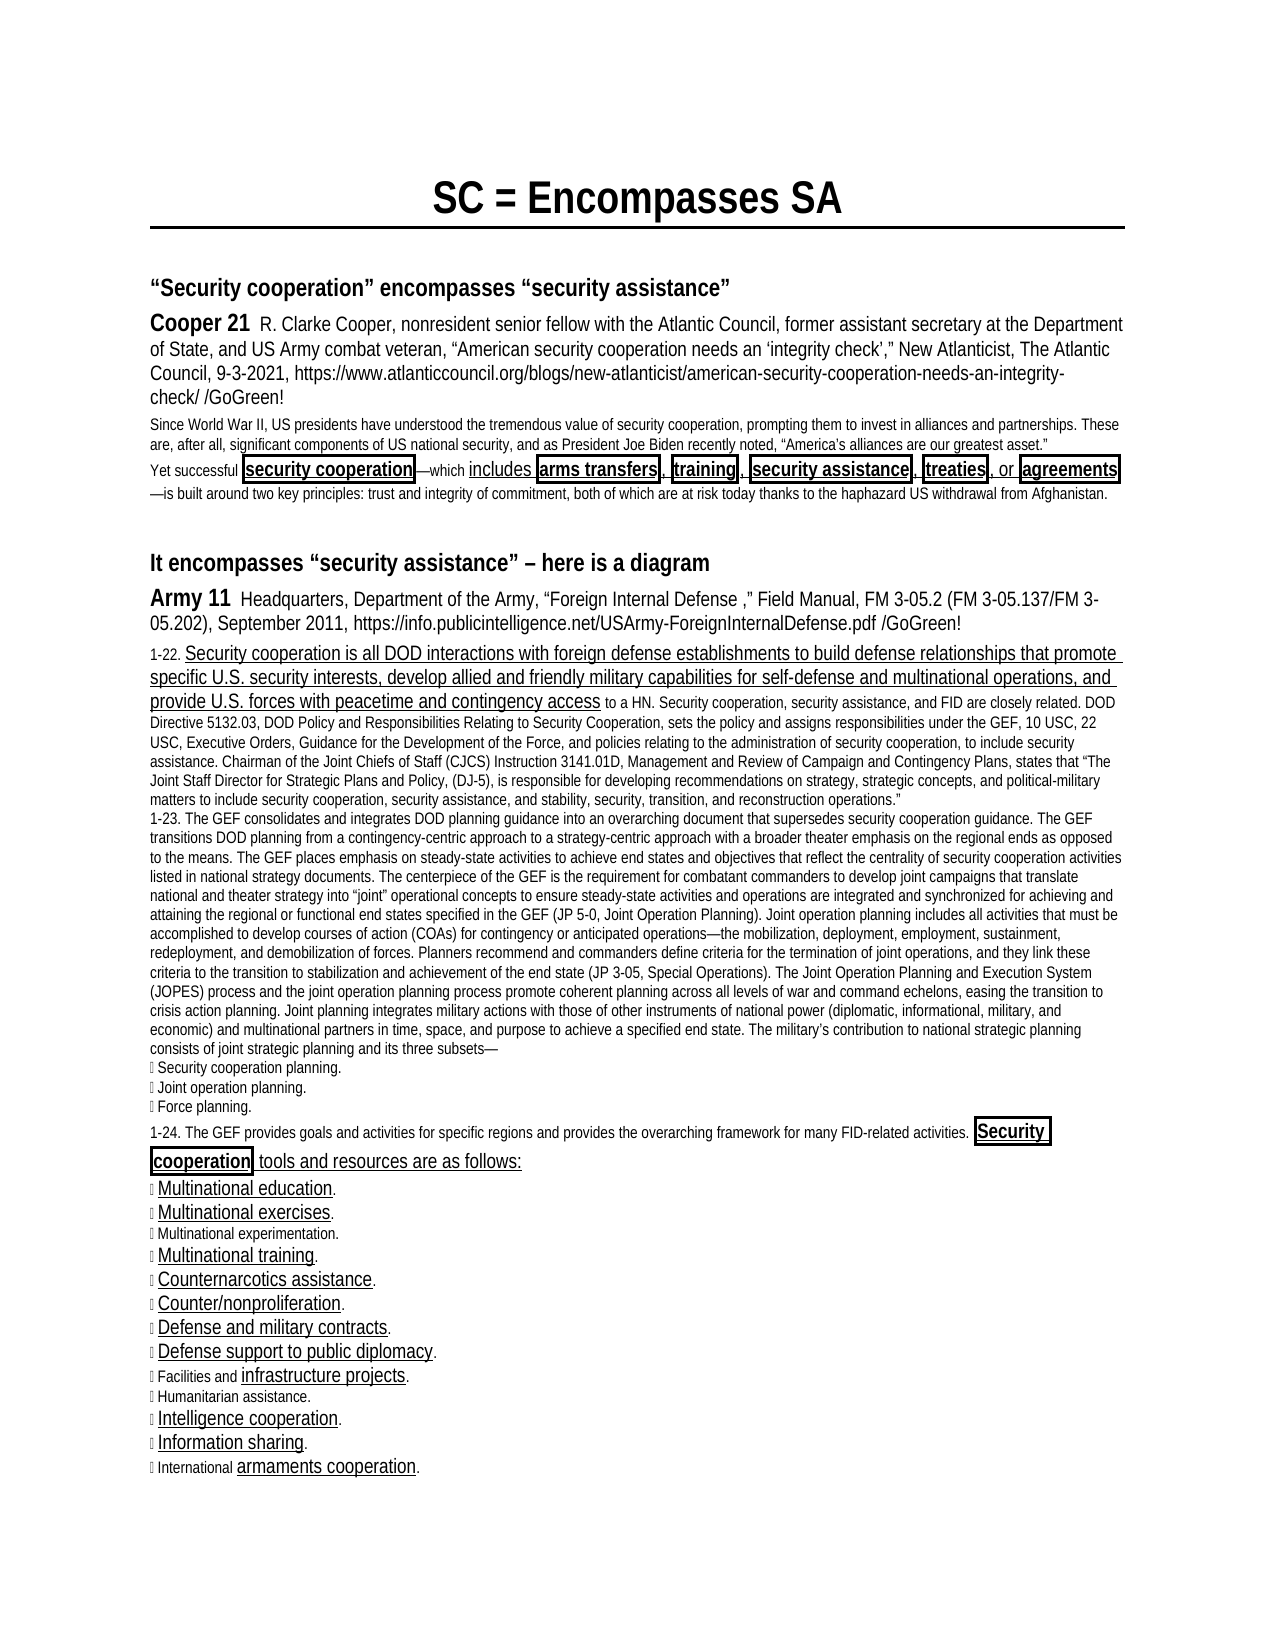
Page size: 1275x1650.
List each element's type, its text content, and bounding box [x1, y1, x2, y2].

text  Multinational education. [150, 1176, 1125, 1200]
text Since World War II, US presidents have understood the tremendous value of security cooperation, prompting them to invest in alliances and partnerships. These are, after all, significant components of US national security, and as President Joe Biden recently noted, “America’s alliances are our greatest asset.” [150, 415, 1125, 453]
text  International armaments cooperation. [150, 1454, 1125, 1478]
text  Information sharing. [150, 1430, 1125, 1454]
text  Joint operation planning. [150, 1077, 1125, 1097]
text  Intelligence cooperation. [150, 1406, 1125, 1430]
text  Humanitarian assistance. [150, 1387, 1125, 1406]
subtitle It encompasses “security assistance” – here is a diagram [150, 548, 1125, 576]
text  Facilities and infrastructure projects. [150, 1363, 1125, 1387]
subtitle “Security cooperation” encompasses “security assistance” [150, 273, 1125, 302]
text  Defense and military contracts. [150, 1315, 1125, 1339]
text  Multinational exercises. [150, 1200, 1125, 1224]
subtitle SC = Encompasses SA [150, 171, 1125, 226]
text  Counter/nonproliferation. [150, 1291, 1125, 1315]
text  Multinational training. [150, 1243, 1125, 1267]
text  Counternarcotics assistance. [150, 1267, 1125, 1291]
text  Force planning. [150, 1097, 1125, 1116]
text Army 11 Headquarters, Department of the Army, “Foreign Internal Defense ,” Field Manual, FM 3-05.2 (FM 3-05.137/FM 3-05.202), September 2011, https://info.publicintelligence.net/USArmy-ForeignInternalDefense.pdf /GoGreen! [150, 582, 1125, 635]
text  Multinational experimentation. [150, 1224, 1125, 1243]
text  Defense support to public diplomacy. [150, 1339, 1125, 1363]
text Yet successful security cooperation—which includes arms transfers, training, security assistance, treaties, or agreements—is built around two key principles: trust and integrity of commitment, both of which are at risk today thanks to the haphazard US withdrawal from Afghanistan. [150, 453, 1125, 503]
text  Security cooperation planning. [150, 1058, 1125, 1077]
text Cooper 21 R. Clarke Cooper, nonresident senior fellow with the Atlantic Council, former assistant secretary at the Department of State, and US Army combat veteran, “American security cooperation needs an ‘integrity check’,” New Atlanticist, The Atlantic Council, 9-3-2021, https://www.atlanticcouncil.org/blogs/new-atlanticist/american-security-cooperation-needs-an-integrity-check/ /GoGreen! [150, 308, 1125, 409]
text 1-24. The GEF provides goals and activities for specific regions and provides the overarching framework for many FID-related activities. Security cooperation tools and resources are as follows: [150, 1116, 1125, 1176]
text 1-22. Security cooperation is all DOD interactions with foreign defense establishments to build defense relationships that promote specific U.S. security interests, develop allied and friendly military capabilities for self-defense and multinational operations, and provide U.S. forces with peacetime and contingency access to a HN. Security cooperation, security assistance, and FID are closely related. DOD Directive 5132.03, DOD Policy and Responsibilities Relating to Security Cooperation, sets the policy and assigns responsibilities under the GEF, 10 USC, 22 USC, Executive Orders, Guidance for the Development of the Force, and policies relating to the administration of security cooperation, to include security assistance. Chairman of the Joint Chiefs of Staff (CJCS) Instruction 3141.01D, Management and Review of Campaign and Contingency Plans, states that “The Joint Staff Director for Strategic Plans and Policy, (DJ-5), is responsible for developing recommendations on strategy, strategic concepts, and political-military matters to include security cooperation, security assistance, and stability, security, transition, and reconstruction operations.” [150, 641, 1125, 809]
text 1-23. The GEF consolidates and integrates DOD planning guidance into an overarching document that supersedes security cooperation guidance. The GEF transitions DOD planning from a contingency-centric approach to a strategy-centric approach with a broader theater emphasis on the regional ends as opposed to the means. The GEF places emphasis on steady-state activities to achieve end states and objectives that reflect the centrality of security cooperation activities listed in national strategy documents. The centerpiece of the GEF is the requirement for combatant commanders to develop joint campaigns that translate national and theater strategy into “joint” operational concepts to ensure steady-state activities and operations are integrated and synchronized for achieving and attaining the regional or functional end states specified in the GEF (JP 5-0, Joint Operation Planning). Joint operation planning includes all activities that must be accomplished to develop courses of action (COAs) for contingency or anticipated operations—the mobilization, deployment, employment, sustainment, redeployment, and demobilization of forces. Planners recommend and commanders define criteria for the termination of joint operations, and they link these criteria to the transition to stabilization and achievement of the end state (JP 3-05, Special Operations). The Joint Operation Planning and Execution System (JOPES) process and the joint operation planning process promote coherent planning across all levels of war and command echelons, easing the transition to crisis action planning. Joint planning integrates military actions with those of other instruments of national power (diplomatic, informational, military, and economic) and multinational partners in time, space, and purpose to achieve a specified end state. The military’s contribution to national strategic planning consists of joint strategic planning and its three subsets— [150, 809, 1125, 1058]
